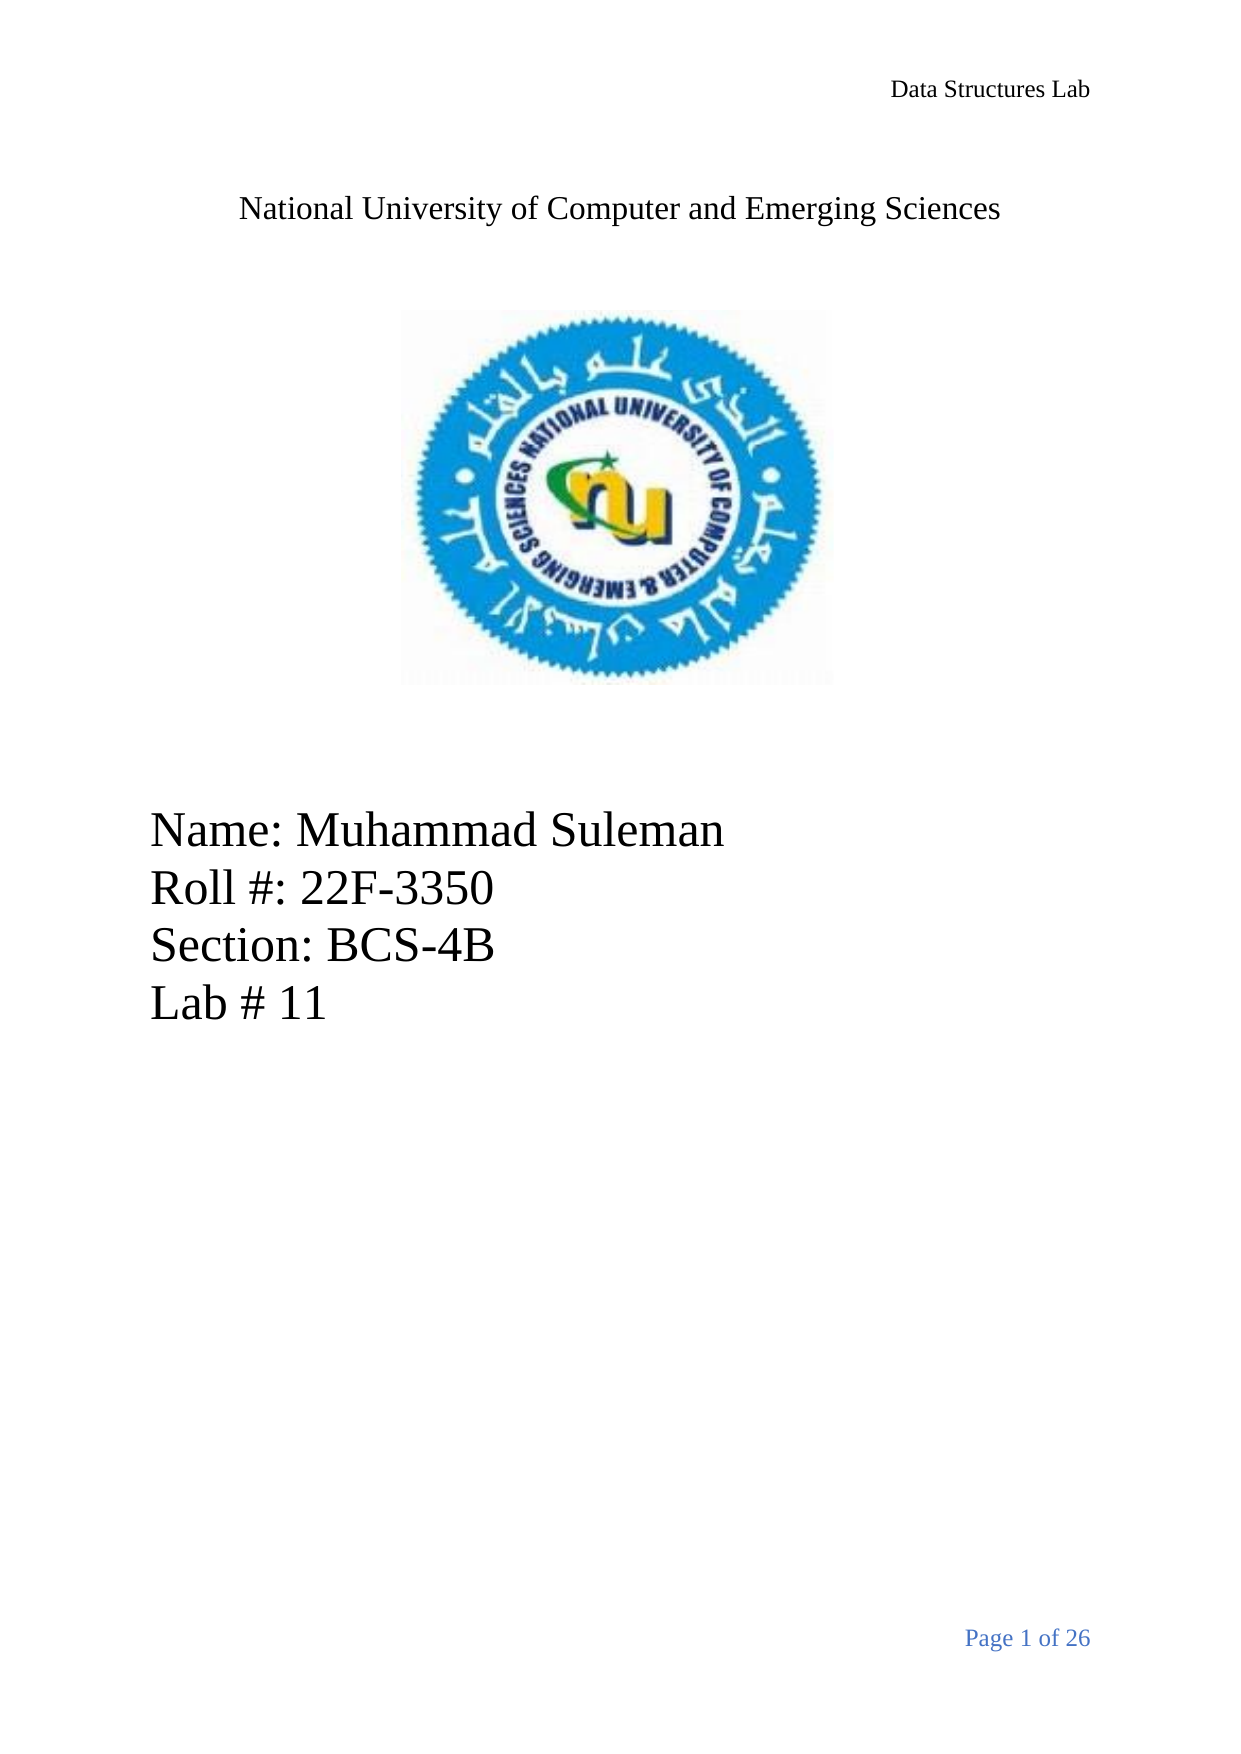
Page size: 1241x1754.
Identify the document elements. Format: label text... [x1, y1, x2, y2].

text Roll #: 22F-3350 [150, 857, 1090, 915]
text National University of Computer and Emerging Sciences [150, 188, 1090, 227]
text Lab # 11 [150, 972, 1090, 1030]
text Section: BCS-4B [150, 915, 1090, 972]
text Name: Muhammad Suleman [150, 800, 1090, 857]
picture [401, 310, 834, 685]
